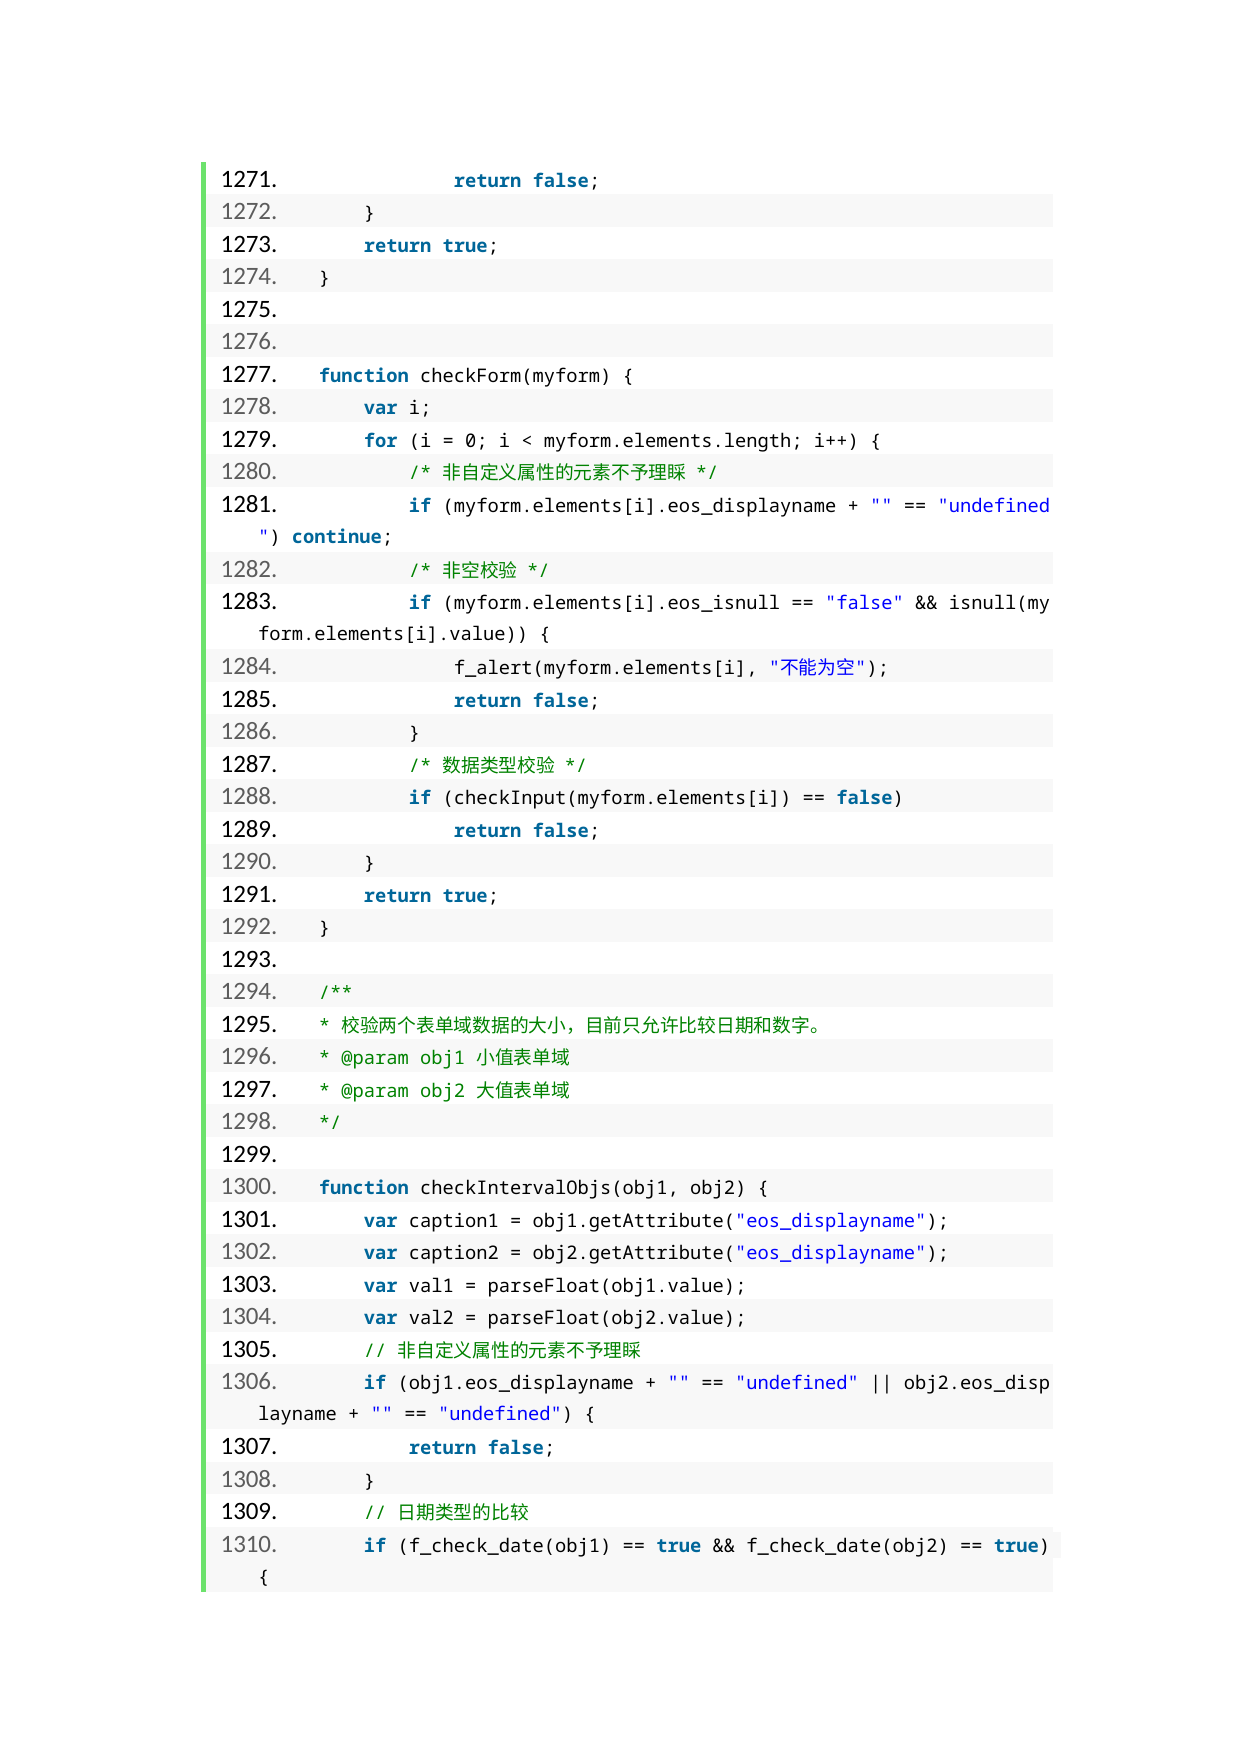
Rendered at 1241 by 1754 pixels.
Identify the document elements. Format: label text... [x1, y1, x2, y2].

list function checkForm(myform) { [206, 357, 1053, 389]
list // 非自定义属性的元素不予理睬 [206, 1332, 1053, 1364]
list return false; [206, 812, 1053, 844]
list var caption1 = obj1.getAttribute("eos_displayname"); [206, 1202, 1053, 1234]
list if (checkInput(myform.elements[i]) == false) [206, 779, 1053, 812]
list var i; [206, 389, 1053, 422]
list if (myform.elements[i].eos_displayname + "" == "undefined") continue; [206, 487, 1053, 552]
list */ [206, 1104, 1053, 1137]
list var val2 = parseFloat(obj2.value); [206, 1299, 1053, 1332]
list return true; [206, 227, 1053, 259]
list // 日期类型的比较 [206, 1494, 1053, 1527]
list } [206, 844, 1053, 877]
list /* 非空校验 */ [206, 552, 1053, 584]
list } [206, 909, 1053, 942]
list var caption2 = obj2.getAttribute("eos_displayname"); [206, 1234, 1053, 1267]
list for (i = 0; i < myform.elements.length; i++) { [206, 422, 1053, 454]
list if (f_check_date(obj1) == true && f_check_date(obj2) == true) { [206, 1527, 1053, 1592]
list } [206, 1462, 1053, 1494]
list f_alert(myform.elements[i], "不能为空"); [206, 649, 1053, 682]
list * @param obj2 大值表单域 [206, 1072, 1053, 1104]
list return false; [206, 162, 1053, 194]
list return false; [206, 1429, 1053, 1462]
list if (obj1.eos_displayname + "" == "undefined" || obj2.eos_displayname + "" == "undefined") { [206, 1364, 1053, 1429]
list /** [206, 974, 1053, 1007]
list /* 非自定义属性的元素不予理睬 */ [206, 454, 1053, 487]
list if (myform.elements[i].eos_isnull == "false" && isnull(myform.elements[i].value)) { [206, 584, 1053, 649]
list } [206, 259, 1053, 292]
list * 校验两个表单域数据的大小，目前只允许比较日期和数字。 [206, 1007, 1053, 1039]
list } [206, 714, 1053, 747]
list } [206, 194, 1053, 227]
list return true; [206, 877, 1053, 909]
list return false; [206, 682, 1053, 714]
list /* 数据类型校验 */ [206, 747, 1053, 779]
list function checkIntervalObjs(obj1, obj2) { [206, 1169, 1053, 1202]
list var val1 = parseFloat(obj1.value); [206, 1267, 1053, 1299]
list * @param obj1 小值表单域 [206, 1039, 1053, 1072]
